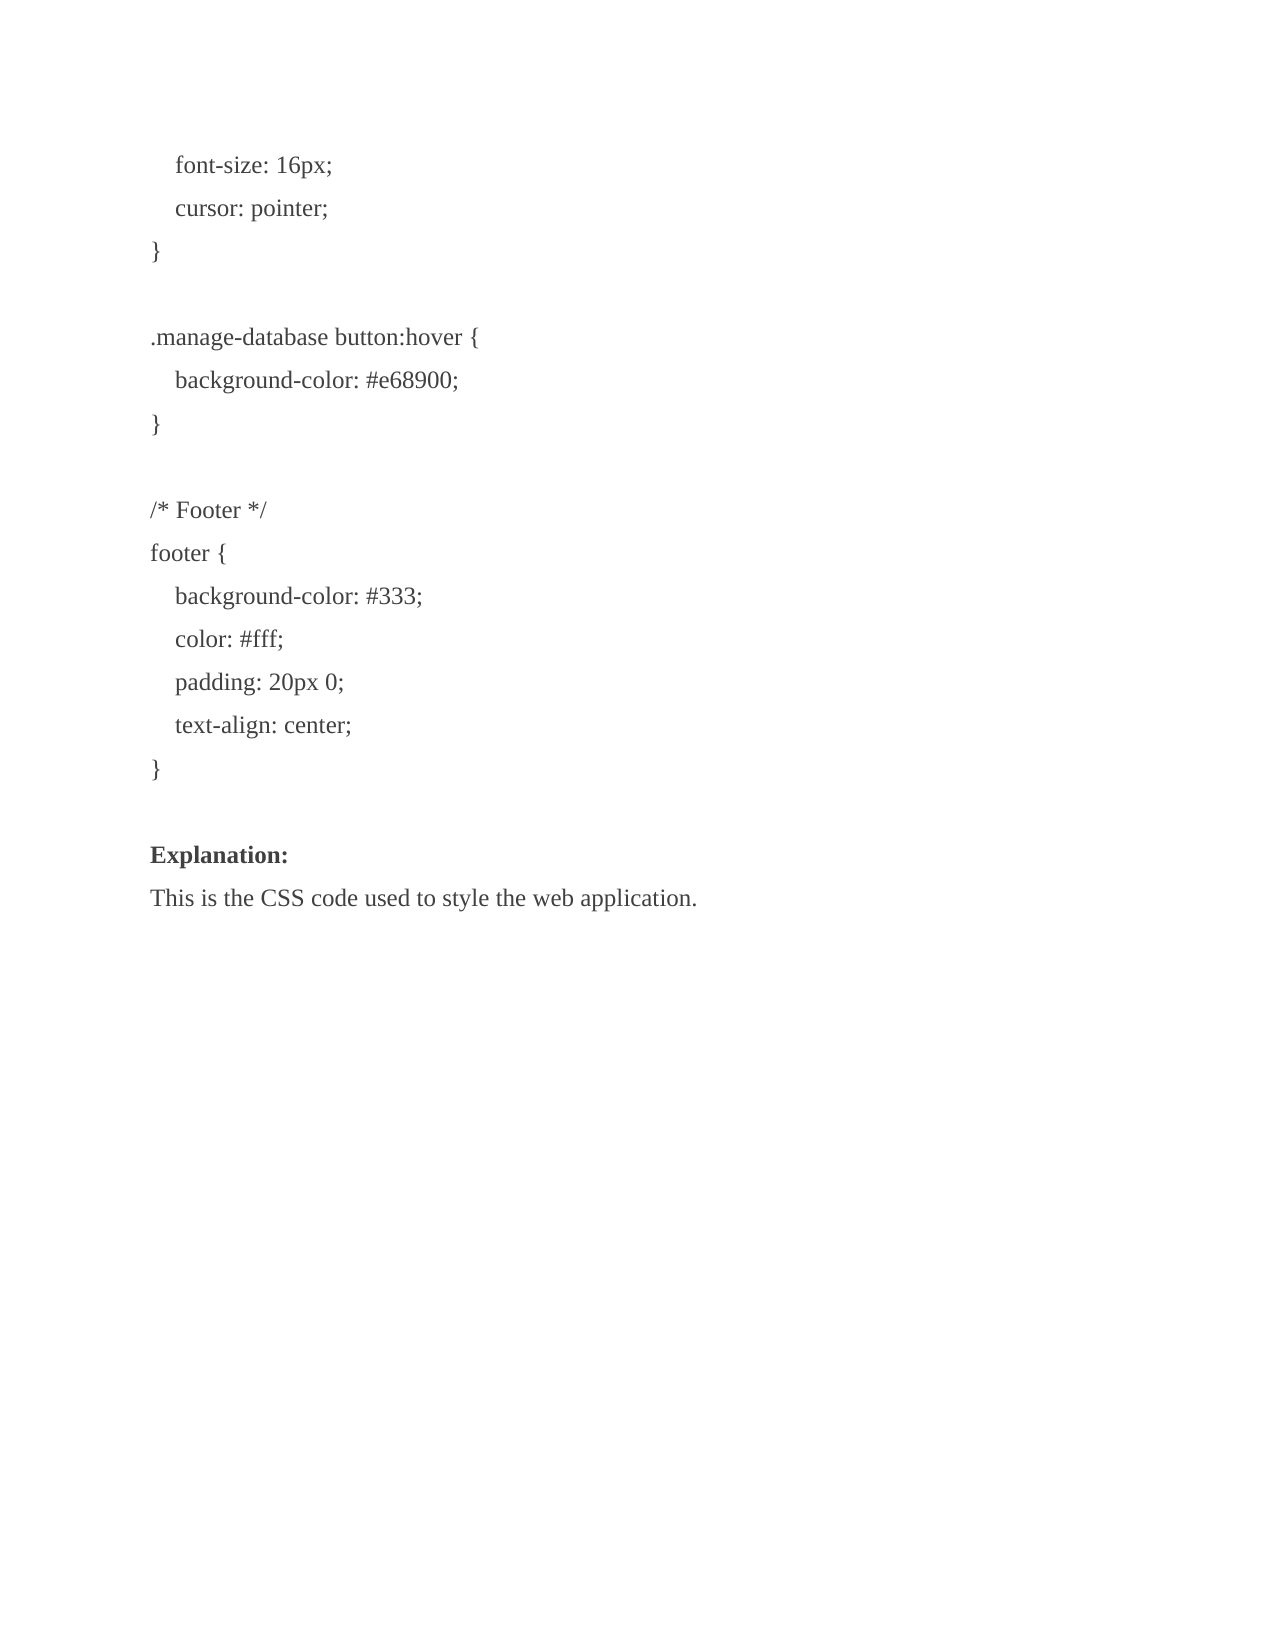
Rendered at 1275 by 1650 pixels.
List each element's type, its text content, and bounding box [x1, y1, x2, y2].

text font-size: 16px; [150, 150, 1125, 179]
text background-color: #e68900; [150, 366, 1125, 394]
text } [150, 409, 1125, 437]
text padding: 20px 0; [150, 667, 1125, 696]
text } [150, 754, 1125, 782]
text color: #fff; [150, 624, 1125, 653]
text /* Footer */ [150, 495, 1125, 524]
text footer { [150, 538, 1125, 567]
text Explanation: [150, 840, 1125, 869]
text .manage-database button:hover { [150, 322, 1125, 351]
text text-align: center; [150, 711, 1125, 739]
text This is the CSS code used to style the web application. [150, 883, 1125, 912]
text cursor: pointer; [150, 193, 1125, 222]
text background-color: #333; [150, 581, 1125, 610]
text } [150, 236, 1125, 265]
